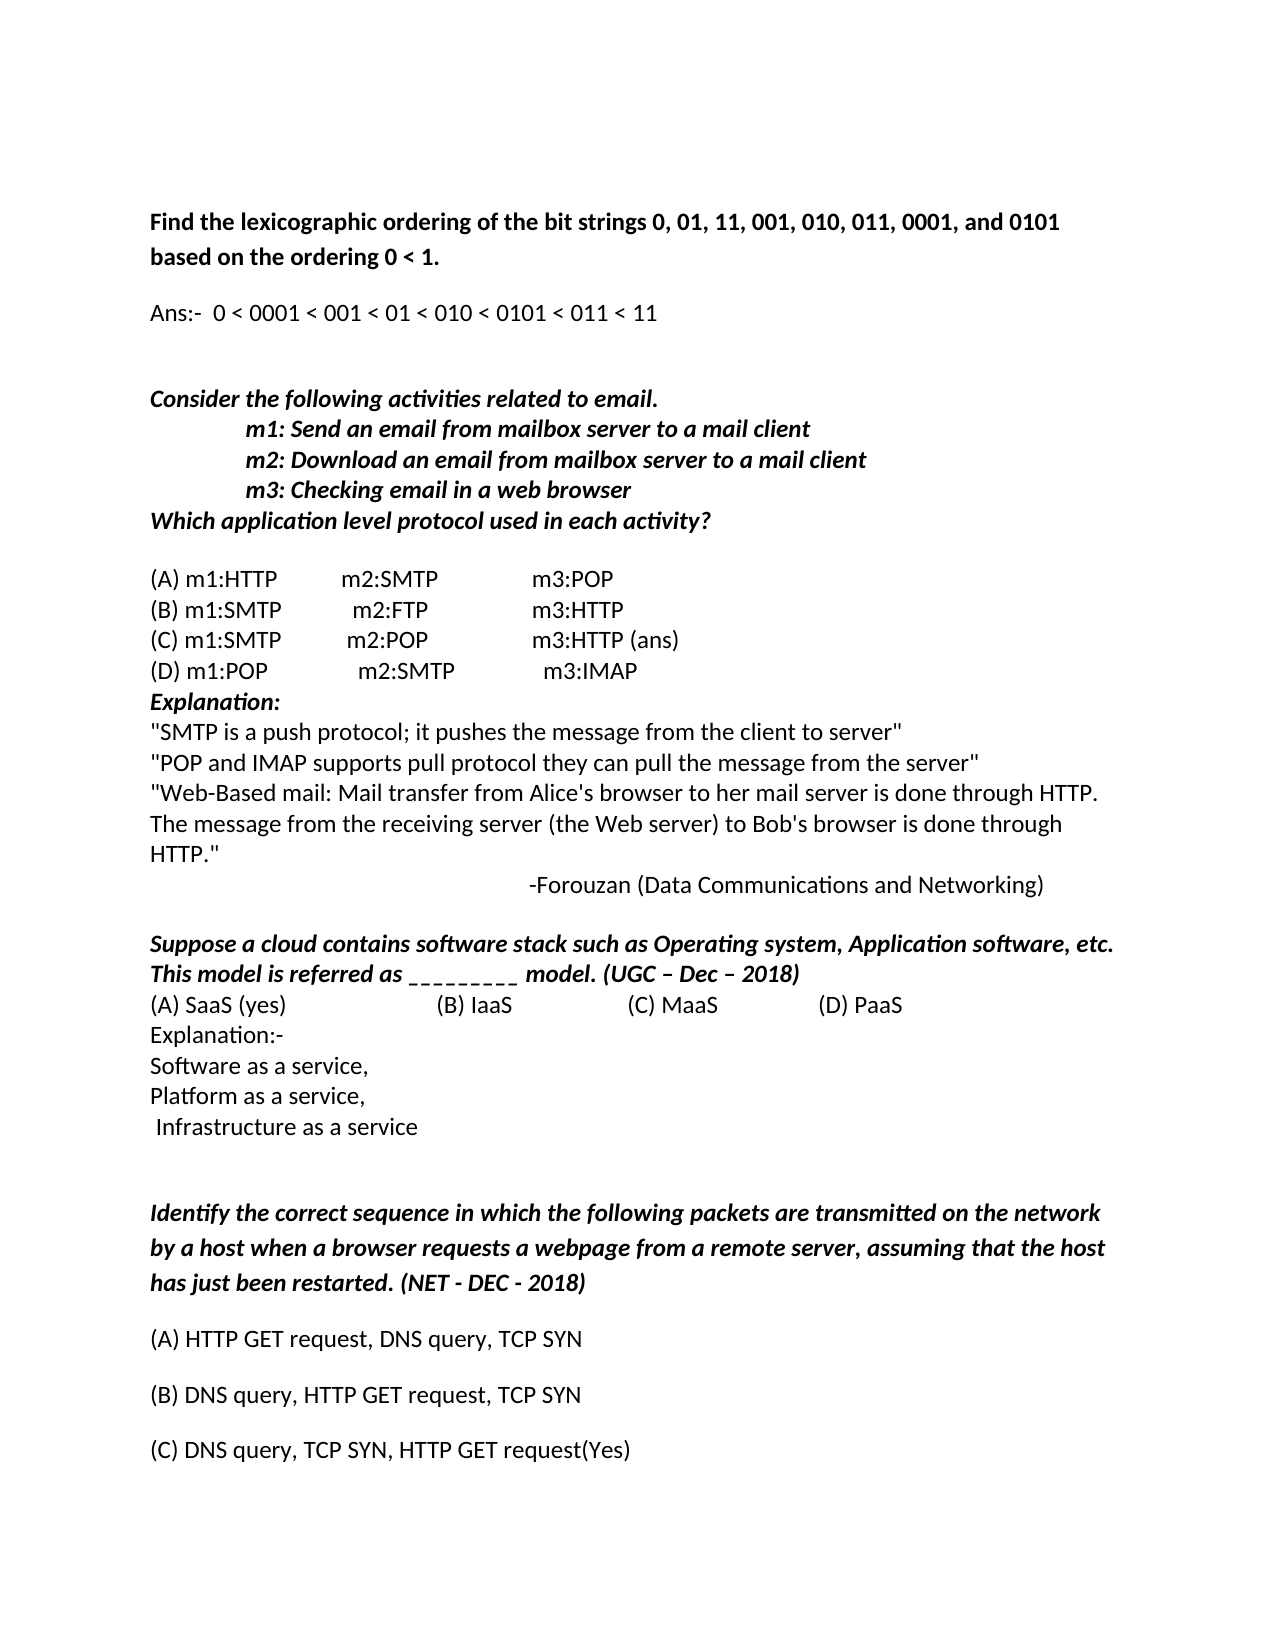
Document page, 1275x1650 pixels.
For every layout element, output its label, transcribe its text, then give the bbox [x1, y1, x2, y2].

text (A) SaaS (yes) (B) IaaS (C) MaaS (D) PaaS [150, 989, 1125, 1019]
text m3: Checking email in a web browser [150, 474, 1125, 505]
text (B) m1:SMTP m2:FTP m3:HTTP [150, 594, 1125, 625]
text "SMTP is a push protocol; it pushes the message from the client to server" [150, 716, 1125, 747]
text Suppose a cloud contains software stack such as Operating system, Application software, etc. This model is referred as _________ model. (UGC – Dec – 2018) [150, 928, 1125, 989]
text (B) DNS query, HTTP GET request, TCP SYN [150, 1379, 1125, 1409]
text m1: Send an email from mailbox server to a mail client [150, 413, 1125, 444]
text (A) HTTP GET request, DNS query, TCP SYN [150, 1323, 1125, 1353]
text (C) DNS query, TCP SYN, HTTP GET request(Yes) [150, 1435, 1125, 1465]
text Consider the following activities related to email. [150, 383, 1125, 413]
text Identify the correct sequence in which the following packets are transmitted on the network by a host when a browser requests a webpage from a remote server, assuming that the host has just been restarted. (NET - DEC - 2018) [150, 1197, 1125, 1298]
text Explanation: [150, 686, 1125, 716]
text (A) m1:HTTP m2:SMTP m3:POP [150, 564, 1125, 594]
text "Web-Based mail: Mail transfer from Alice's browser to her mail server is done through HTTP. The message from the receiving server (the Web server) to Bob's browser is done through HTTP." [150, 777, 1125, 869]
text "POP and IMAP supports pull protocol they can pull the message from the server" [150, 747, 1125, 777]
text (D) m1:POP m2:SMTP m3:IMAP [150, 655, 1125, 686]
text -Forouzan (Data Communications and Networking) [150, 869, 1125, 899]
text Explanation:- [150, 1019, 1125, 1050]
text Software as a service, [150, 1050, 1125, 1080]
text (C) m1:SMTP m2:POP m3:HTTP (ans) [150, 625, 1125, 655]
text Ans:- 0 < 0001 < 001 < 01 < 010 < 0101 < 011 < 11 [150, 297, 1125, 327]
text Which application level protocol used in each activity? [150, 505, 1125, 536]
text Find the lexicographic ordering of the bit strings 0, 01, 11, 001, 010, 011, 0001, and 0101 based on the ordering 0 < 1. [150, 206, 1125, 271]
text Infrastructure as a service [150, 1111, 1125, 1141]
text Platform as a service, [150, 1080, 1125, 1111]
text m2: Download an email from mailbox server to a mail client [150, 444, 1125, 474]
